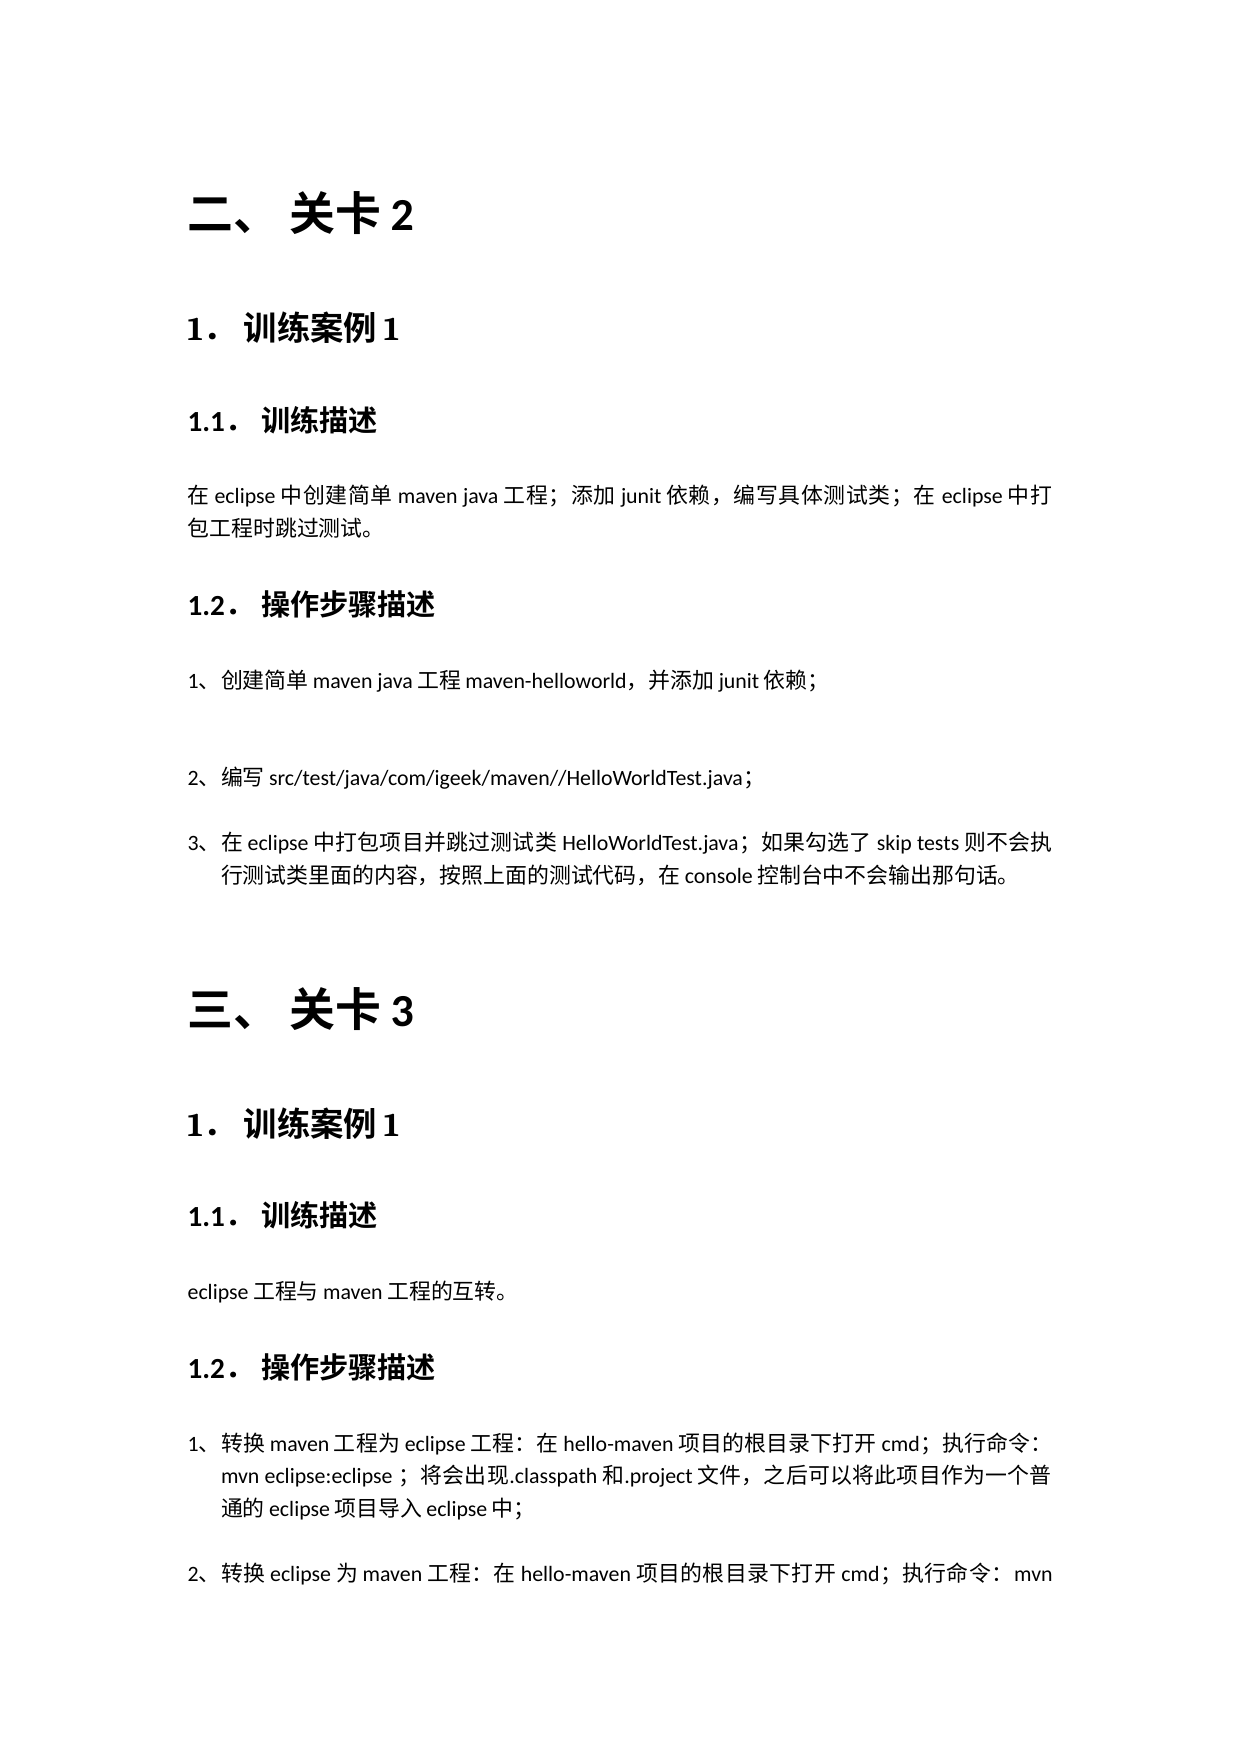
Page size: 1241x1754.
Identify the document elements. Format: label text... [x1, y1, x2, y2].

subtitle 操作步骤描述 [187, 570, 1053, 635]
list 编写src/test/java/com/igeek/maven//HelloWorldTest.java； [187, 760, 1053, 792]
list 创建简单maven java工程maven-helloworld，并添加junit依赖； [187, 662, 1053, 695]
text 在eclipse中创建简单maven java工程；添加junit依赖，编写具体测试类；在eclipse中打包工程时跳过测试。 [187, 478, 1053, 543]
subtitle 训练描述 [187, 1182, 1053, 1247]
text eclipse工程与maven工程的互转。 [187, 1274, 1053, 1306]
list 在eclipse中打包项目并跳过测试类HelloWorldTest.java；如果勾选了skip tests则不会执行测试类里面的内容，按照上面的测试代码，在console控制台中不会输出那句话。 [187, 825, 1053, 890]
subtitle 训练案例1 [187, 1089, 1053, 1154]
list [187, 1555, 1053, 1588]
subtitle 操作步骤描述 [187, 1333, 1053, 1398]
subtitle 训练描述 [187, 386, 1053, 451]
subtitle 关卡2 [187, 162, 1053, 259]
subtitle 训练案例1 [187, 294, 1053, 359]
subtitle 关卡3 [187, 958, 1053, 1055]
list 转换maven工程为eclipse工程：在hello-maven项目的根目录下打开cmd；执行命令：mvn eclipse:eclipse ；将会出现.classpath和.project文件，之后可以将此项目作为一个普通的eclipse项目导入eclipse中； [187, 1425, 1053, 1523]
